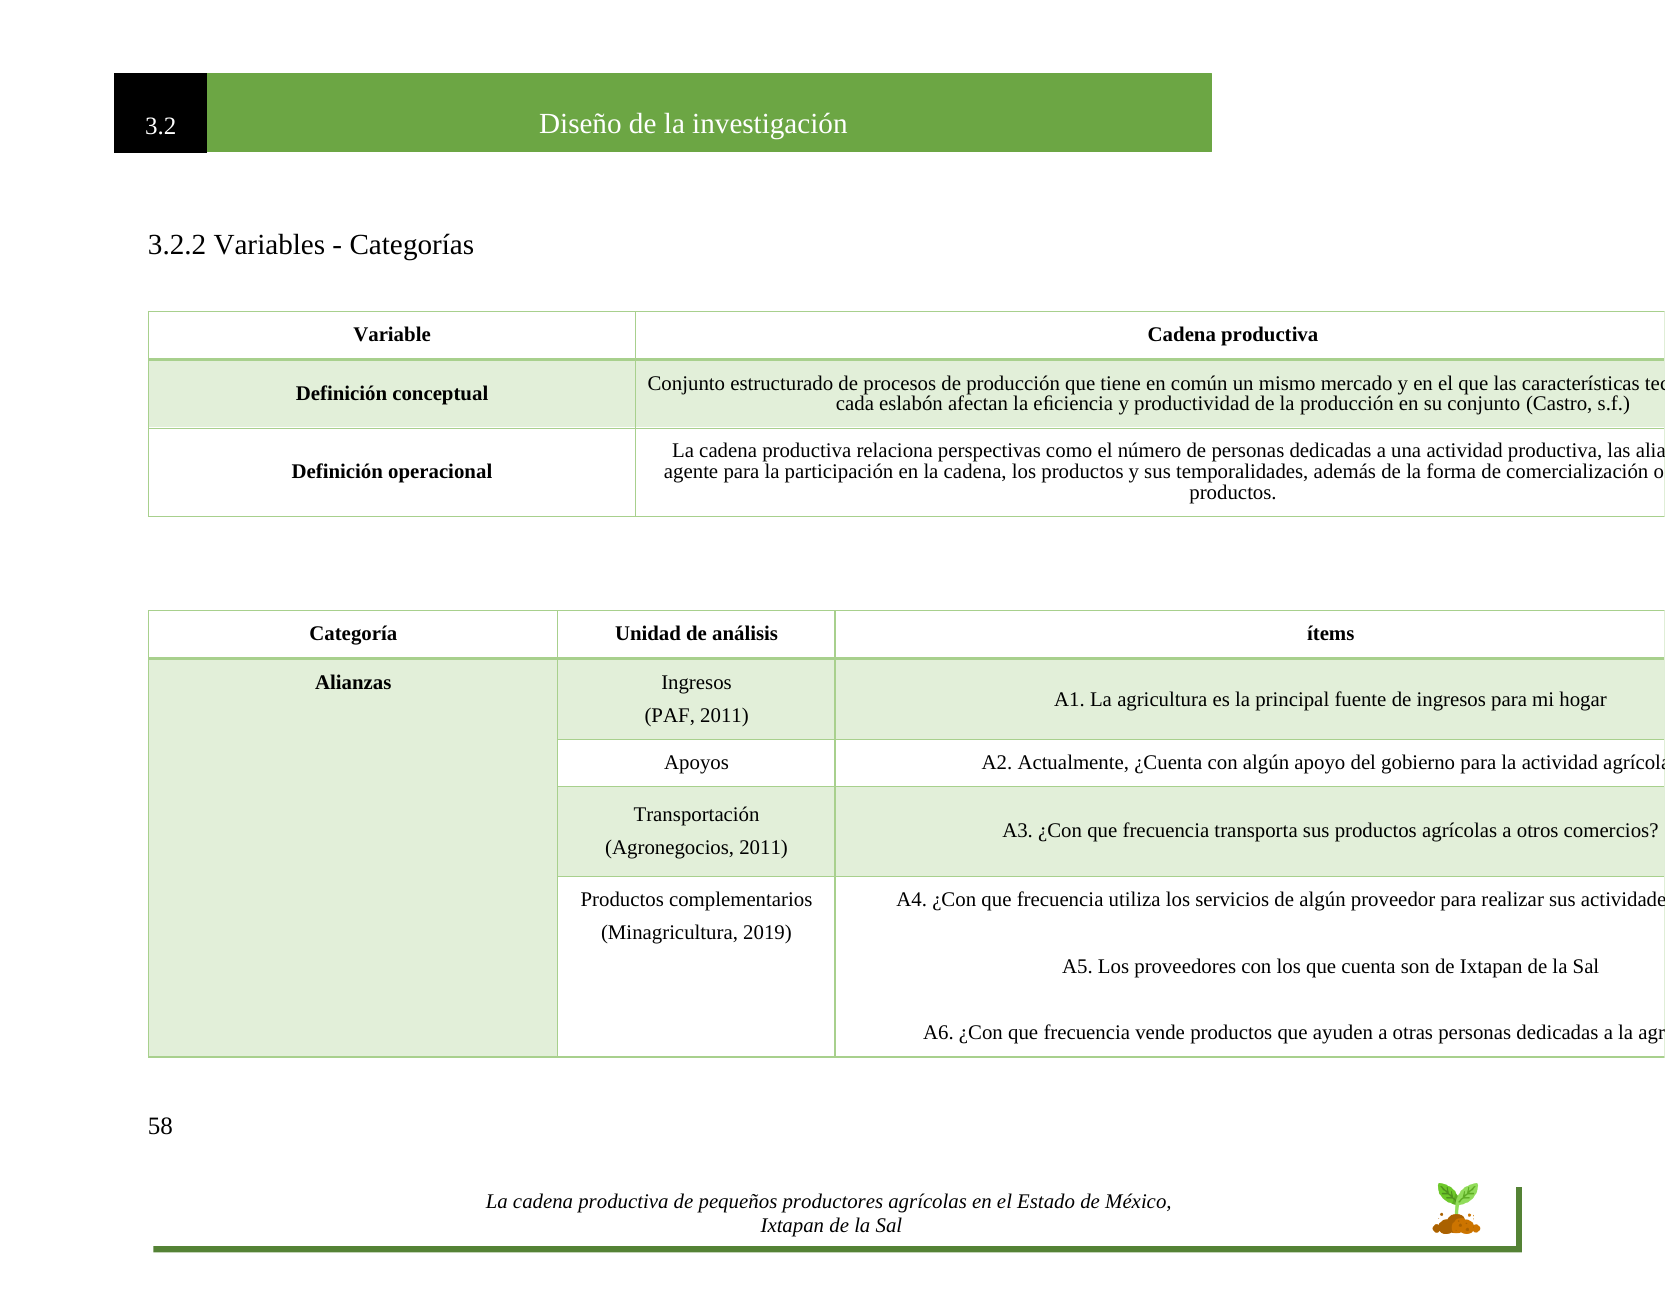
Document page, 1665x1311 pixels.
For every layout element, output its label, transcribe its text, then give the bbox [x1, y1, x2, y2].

table_cell Conjunto estructurado de procesos de producción que tiene en común un mismo mercado y en el que las características tecno productivas de cada eslabón afectan la eﬁciencia y productividad de la producción en su conjunto [636, 361, 1664, 427]
table_header Cadena productiva [636, 312, 1664, 358]
table_cell A1. La agricultura es la principal fuente de ingresos para mi hogar [836, 660, 1664, 739]
table_cell La cadena productiva relaciona perspectivas como el número de personas dedicadas a una actividad productiva, las alianzas entre cada agente para la participación en la cadena, los productos y sus temporalidades, además de la forma de comercialización o consumo de sus productos. [636, 429, 1664, 516]
table_cell A3. ¿Con que frecuencia transporta sus productos agrícolas a otros comercios? [836, 787, 1664, 876]
table_cell Apoyos [558, 740, 834, 786]
table_cell Definición conceptual [149, 361, 635, 427]
table_cell A2. Actualmente, ¿Cuenta con algún apoyo del gobierno para la actividad agrícola? [836, 740, 1664, 786]
table_cell Alianzas [149, 660, 557, 1056]
table_cell Ingresos [558, 660, 834, 739]
text 3.2.2 Variables - Categorías [148, 227, 1517, 261]
table_cell Productos complementarios [558, 877, 834, 1056]
table_cell Definición operacional [149, 429, 635, 516]
table_header Variable [149, 312, 635, 358]
table_cell Transportación [558, 787, 834, 876]
table_header Categoría [149, 611, 557, 657]
picture [1430, 1183, 1482, 1234]
table_header ítems [836, 611, 1664, 657]
table_header Unidad de análisis [558, 611, 834, 657]
